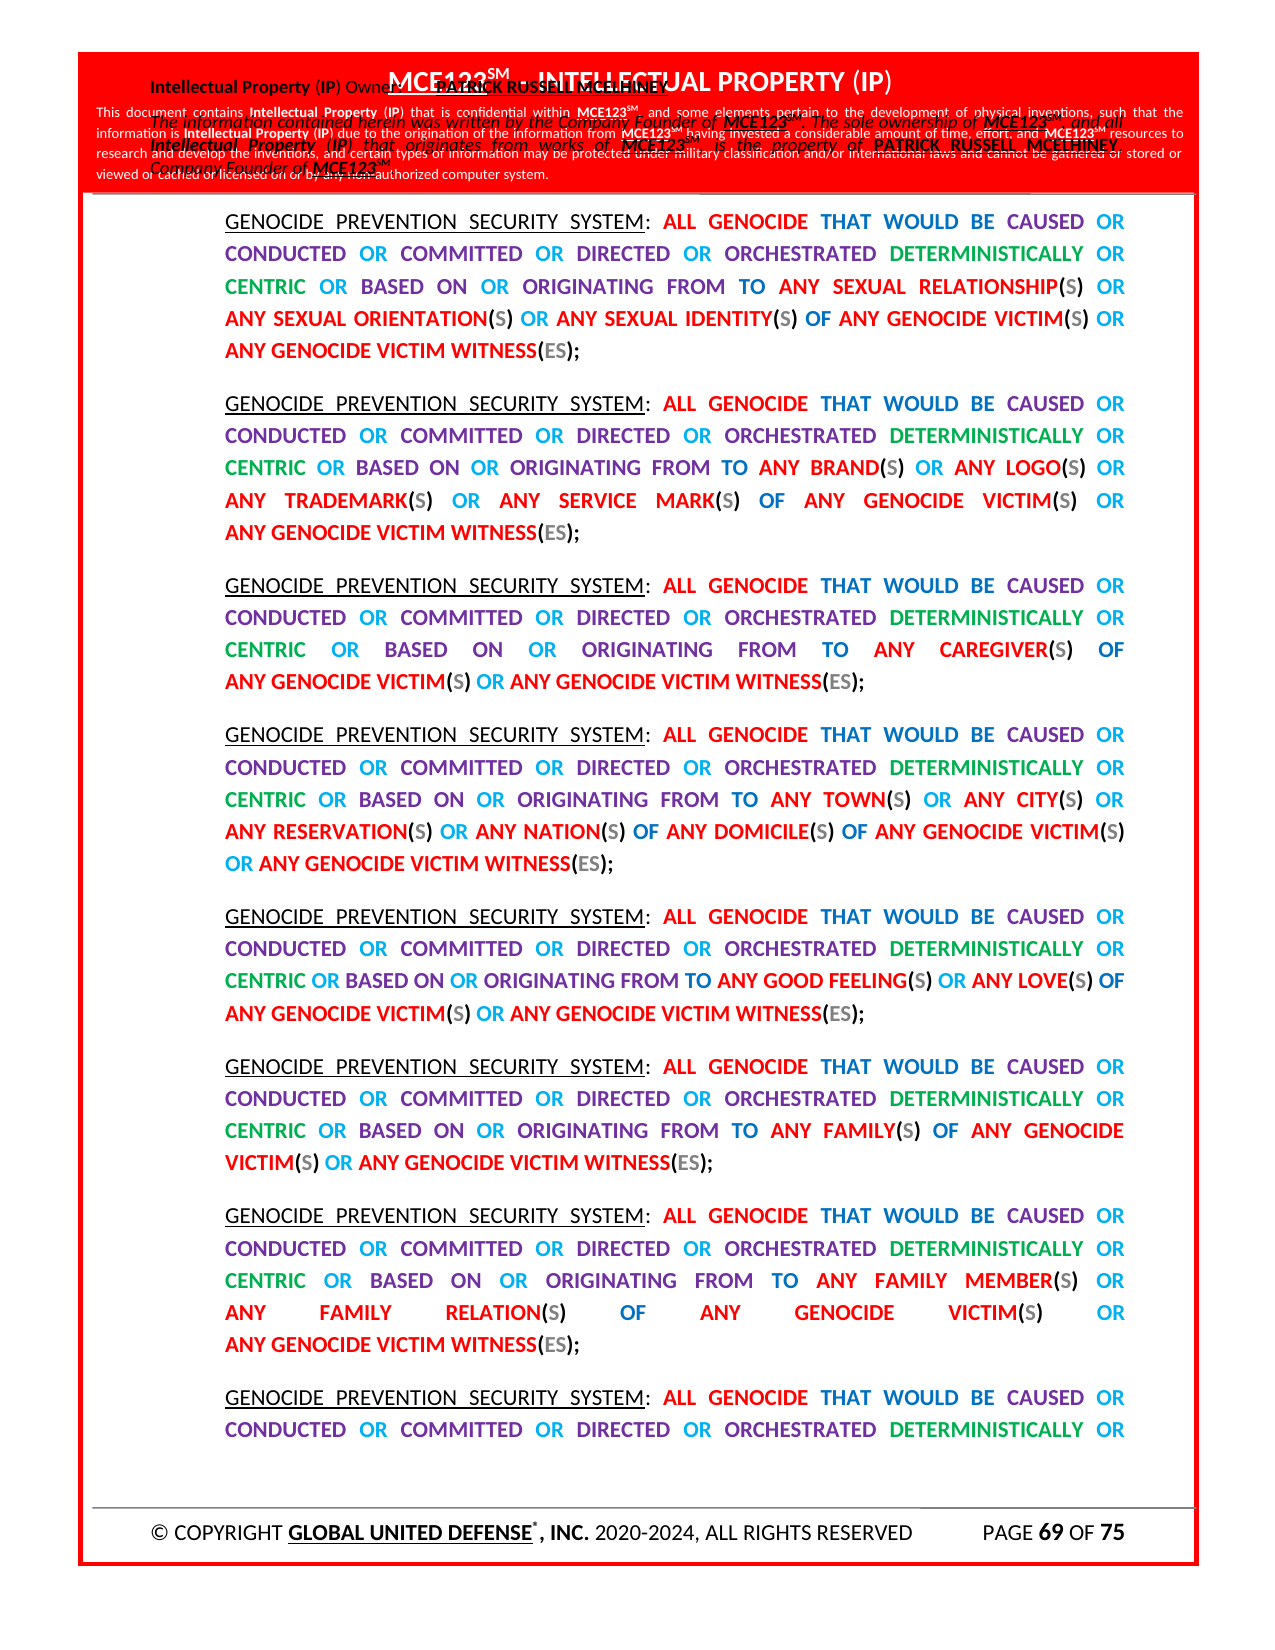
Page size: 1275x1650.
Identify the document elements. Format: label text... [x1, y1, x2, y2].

text GENOCIDE PREVENTION SECURITY SYSTEM: ALL GENOCIDE THAT WOULD BE CAUSED OR CONDUCTED OR COMMITTED OR DIRECTED OR ORCHESTRATED DETERMINISTICALLY OR CENTRIC OR BASED ON OR ORIGINATING FROM TO ANY GOOD FEELING(S) OR ANY LOVE(S) OF ANY GENOCIDE VICTIM(S) OR ANY GENOCIDE VICTIM WITNESS(ES); [225, 902, 1125, 1027]
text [225, 1383, 1125, 1443]
text GENOCIDE PREVENTION SECURITY SYSTEM: ALL GENOCIDE THAT WOULD BE CAUSED OR CONDUCTED OR COMMITTED OR DIRECTED OR ORCHESTRATED DETERMINISTICALLY OR CENTRIC OR BASED ON OR ORIGINATING FROM TO ANY TOWN(S) OR ANY CITY(S) OR ANY RESERVATION(S) OR ANY NATION(S) OF ANY DOMICILE(S) OF ANY GENOCIDE VICTIM(S) OR ANY GENOCIDE VICTIM WITNESS(ES); [225, 721, 1125, 877]
text GENOCIDE PREVENTION SECURITY SYSTEM: ALL GENOCIDE THAT WOULD BE CAUSED OR CONDUCTED OR COMMITTED OR DIRECTED OR ORCHESTRATED DETERMINISTICALLY OR CENTRIC OR BASED ON OR ORIGINATING FROM TO ANY SEXUAL RELATIONSHIP(S) OR ANY SEXUAL ORIENTATION(S) OR ANY SEXUAL IDENTITY(S) OF ANY GENOCIDE VICTIM(S) OR ANY GENOCIDE VICTIM WITNESS(ES); [225, 207, 1125, 364]
text GENOCIDE PREVENTION SECURITY SYSTEM: ALL GENOCIDE THAT WOULD BE CAUSED OR CONDUCTED OR COMMITTED OR DIRECTED OR ORCHESTRATED DETERMINISTICALLY OR CENTRIC OR BASED ON OR ORIGINATING FROM TO ANY FAMILY MEMBER(S) OR ANY FAMILY RELATION(S) OF ANY GENOCIDE VICTIM(S) OR ANY GENOCIDE VICTIM WITNESS(ES); [225, 1201, 1125, 1358]
text GENOCIDE PREVENTION SECURITY SYSTEM: ALL GENOCIDE THAT WOULD BE CAUSED OR CONDUCTED OR COMMITTED OR DIRECTED OR ORCHESTRATED DETERMINISTICALLY OR CENTRIC OR BASED ON OR ORIGINATING FROM TO ANY BRAND(S) OR ANY LOGO(S) OR ANY TRADEMARK(S) OR ANY SERVICE MARK(S) OF ANY GENOCIDE VICTIM(S) OR ANY GENOCIDE VICTIM WITNESS(ES); [225, 389, 1125, 546]
text GENOCIDE PREVENTION SECURITY SYSTEM: ALL GENOCIDE THAT WOULD BE CAUSED OR CONDUCTED OR COMMITTED OR DIRECTED OR ORCHESTRATED DETERMINISTICALLY OR CENTRIC OR BASED ON OR ORIGINATING FROM TO ANY CAREGIVER(S) OF ANY GENOCIDE VICTIM(S) OR ANY GENOCIDE VICTIM WITNESS(ES); [225, 571, 1125, 696]
text GENOCIDE PREVENTION SECURITY SYSTEM: ALL GENOCIDE THAT WOULD BE CAUSED OR CONDUCTED OR COMMITTED OR DIRECTED OR ORCHESTRATED DETERMINISTICALLY OR CENTRIC OR BASED ON OR ORIGINATING FROM TO ANY FAMILY(S) OF ANY GENOCIDE VICTIM(S) OR ANY GENOCIDE VICTIM WITNESS(ES); [225, 1052, 1125, 1176]
